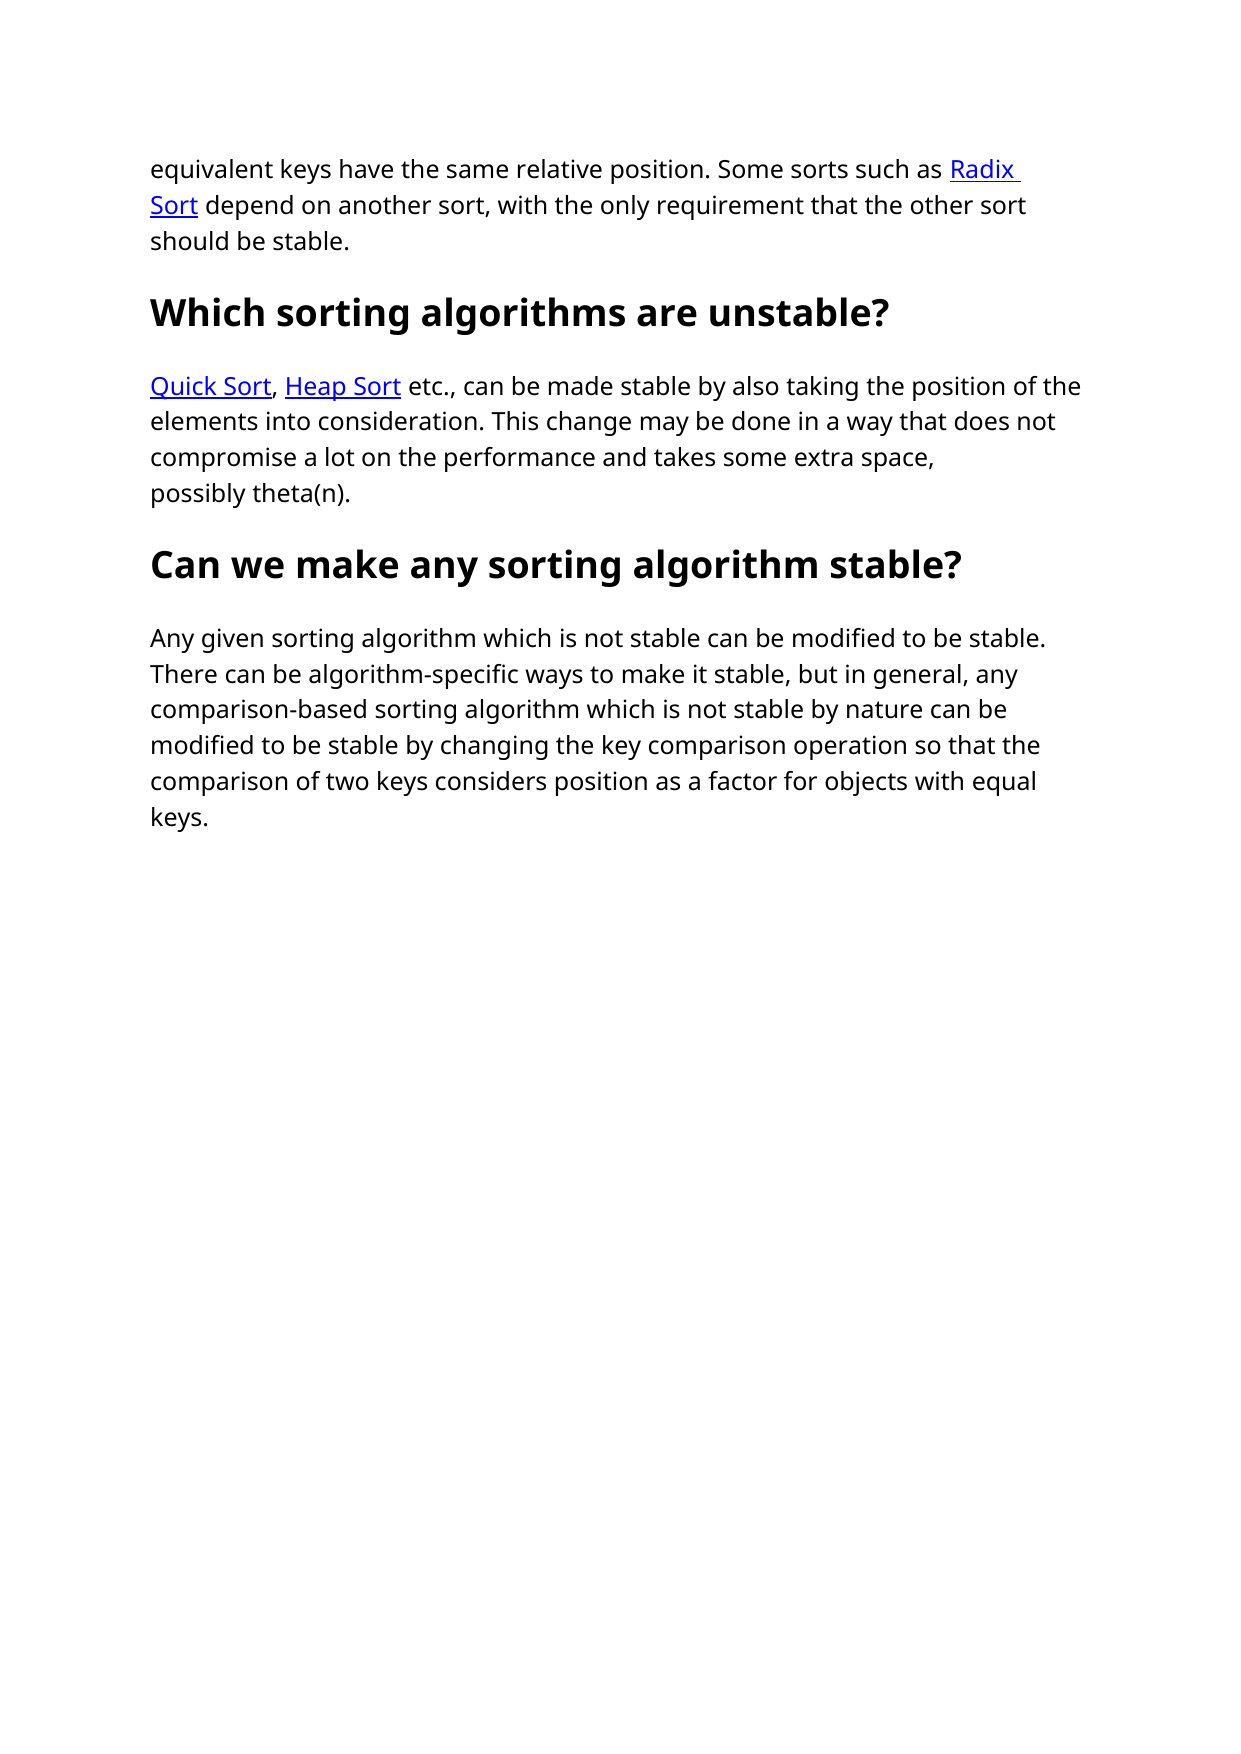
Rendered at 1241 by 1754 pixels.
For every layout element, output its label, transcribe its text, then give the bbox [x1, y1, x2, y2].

text Which sorting algorithms are unstable? [150, 286, 1090, 337]
text Any given sorting algorithm which is not stable can be modified to be stable. There can be algorithm-specific ways to make it stable, but in general, any comparison-based sorting algorithm which is not stable by nature can be modified to be stable by changing the key comparison operation so that the comparison of two keys considers position as a factor for objects with equal keys. [150, 619, 1090, 833]
text Can we make any sorting algorithm stable? [150, 539, 1090, 590]
text Quick Sort, Heap Sort etc., can be made stable by also taking the position of the elements into consideration. This change may be done in a way that does not compromise a lot on the performance and takes some extra space, possibly theta(n). [150, 367, 1090, 509]
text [150, 150, 1090, 257]
